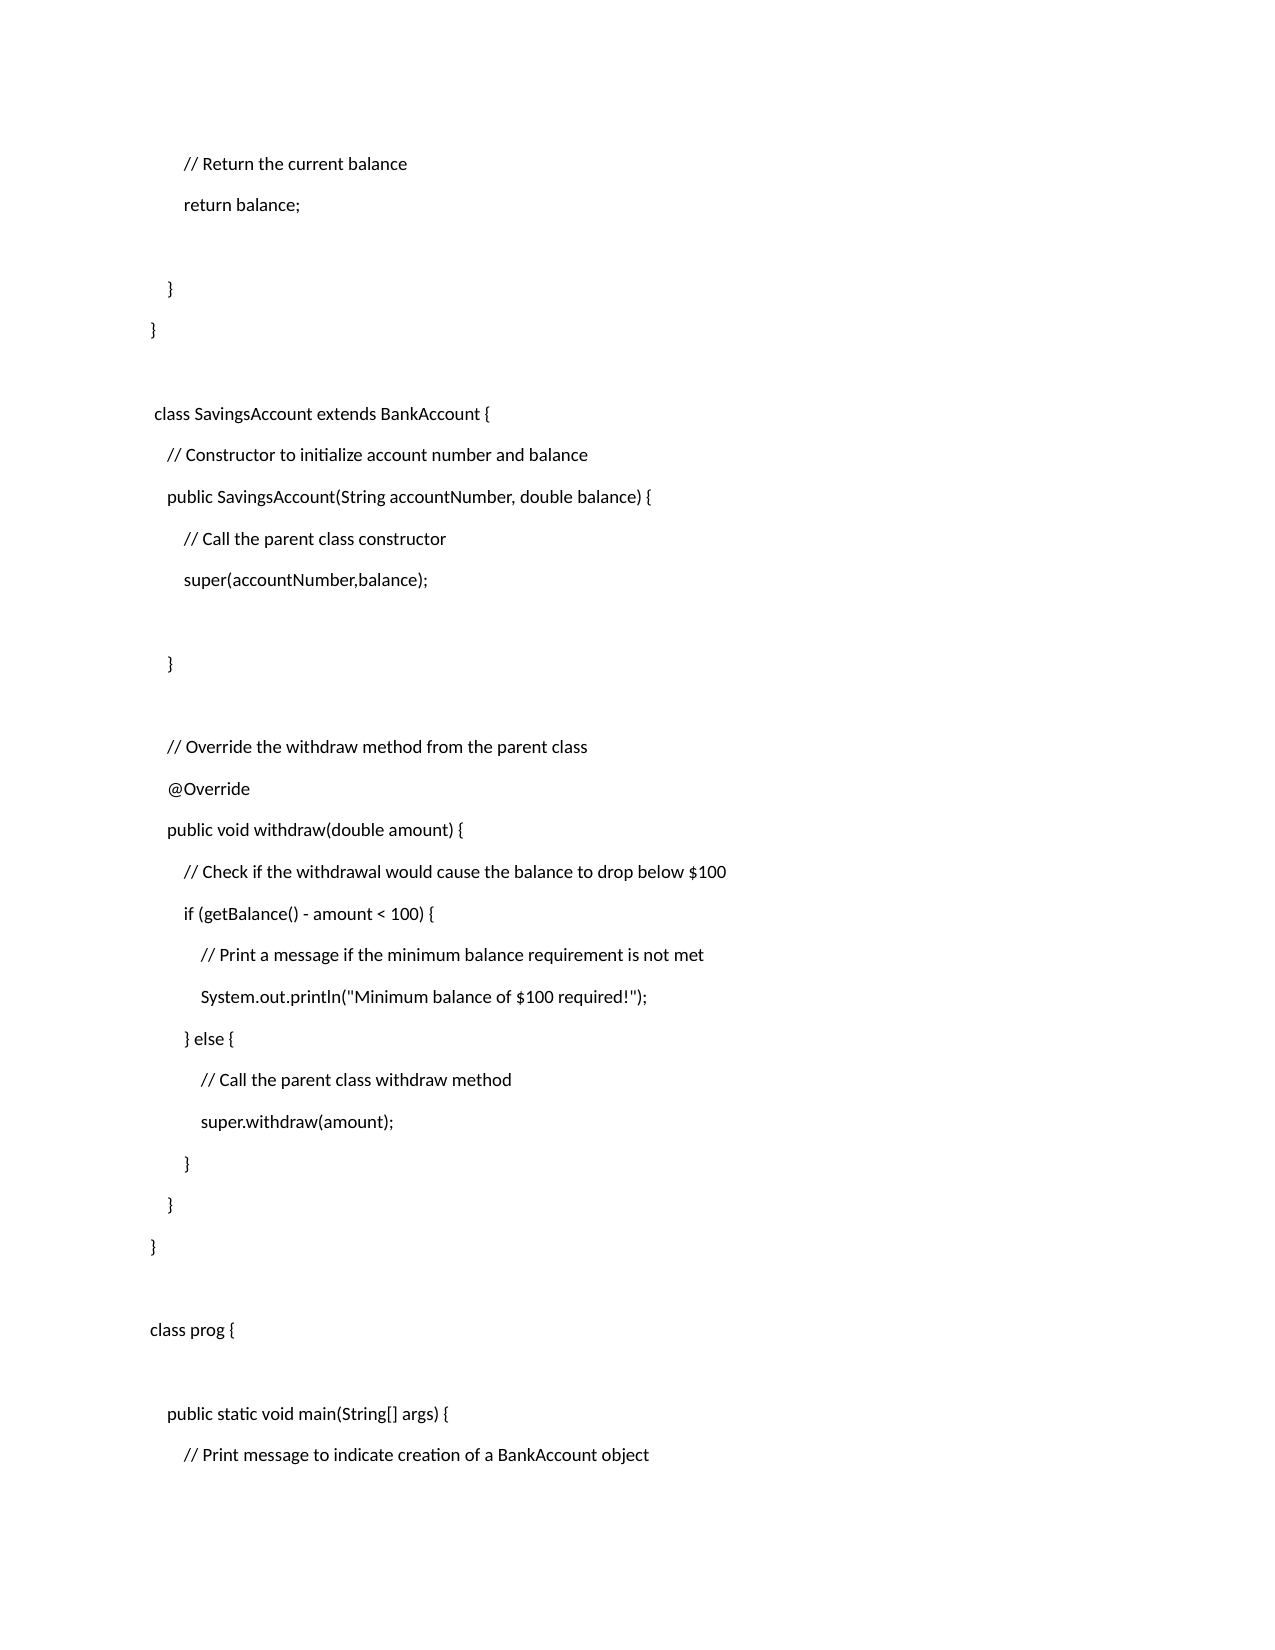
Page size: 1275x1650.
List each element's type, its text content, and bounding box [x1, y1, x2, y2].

text // Print a message if the minimum balance requirement is not met [150, 942, 1125, 967]
text public SavingsAccount(String accountNumber, double balance) { [150, 483, 1125, 508]
text // Call the parent class constructor [150, 525, 1125, 550]
text // Constructor to initialize account number and balance [150, 442, 1125, 467]
text class SavingsAccount extends BankAccount { [150, 400, 1125, 425]
text } [150, 1192, 1125, 1217]
text super.withdraw(amount); [150, 1108, 1125, 1133]
text super(accountNumber,balance); [150, 567, 1125, 592]
text } [150, 650, 1125, 675]
text } [150, 317, 1125, 342]
text class prog { [150, 1317, 1125, 1342]
text } else { [150, 1025, 1125, 1050]
text // Override the withdraw method from the parent class [150, 733, 1125, 758]
text @Override [150, 775, 1125, 800]
text } [150, 1233, 1125, 1258]
text return balance; [150, 192, 1125, 217]
text if (getBalance() - amount < 100) { [150, 900, 1125, 925]
text // Return the current balance [150, 150, 1125, 175]
text // Print message to indicate creation of a BankAccount object [150, 1442, 1125, 1467]
text // Check if the withdrawal would cause the balance to drop below $100 [150, 858, 1125, 883]
text // Call the parent class withdraw method [150, 1067, 1125, 1092]
text public static void main(String[] args) { [150, 1400, 1125, 1425]
text } [150, 275, 1125, 300]
text public void withdraw(double amount) { [150, 817, 1125, 842]
text System.out.println("Minimum balance of $100 required!"); [150, 983, 1125, 1008]
text } [150, 1150, 1125, 1175]
